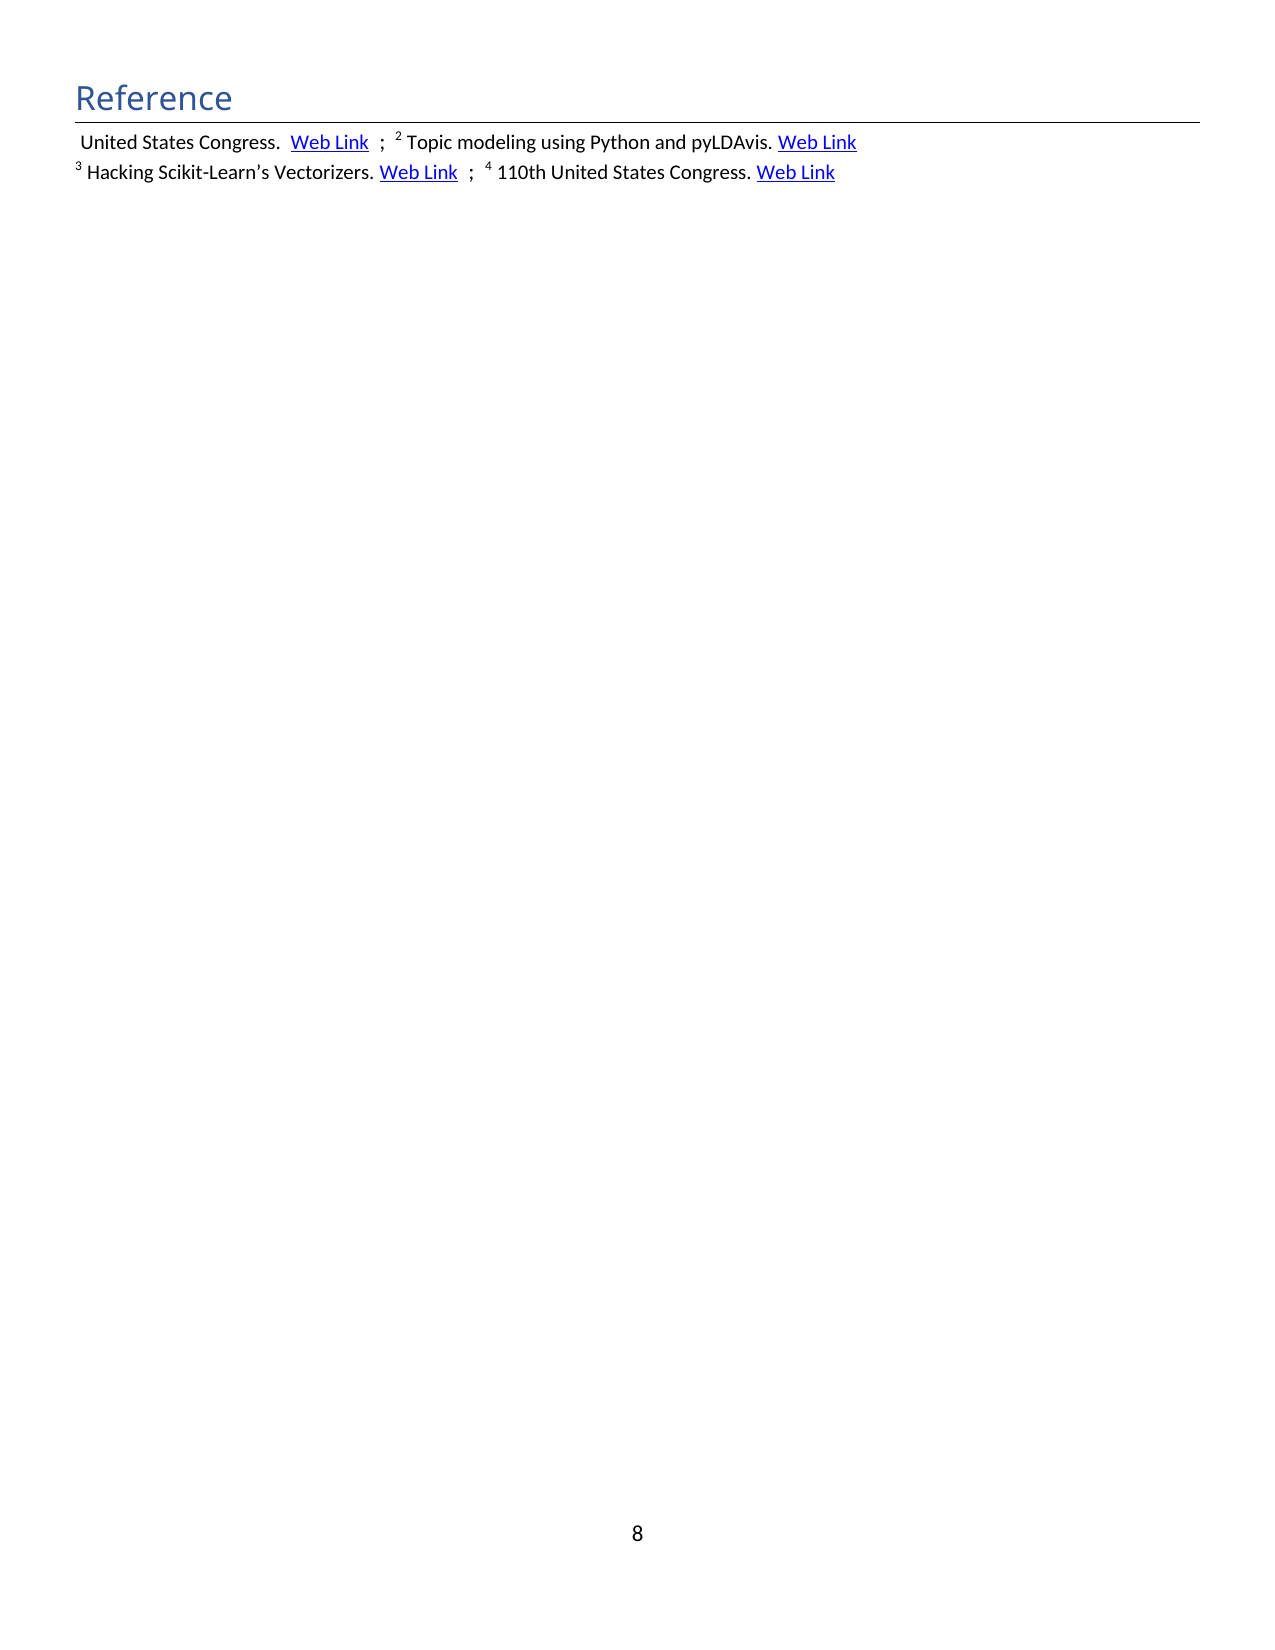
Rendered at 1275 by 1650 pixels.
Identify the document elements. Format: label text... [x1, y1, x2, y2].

subtitle Reference [75, 75, 1200, 122]
text United States Congress. Web Link ; 2 Topic modeling using Python and pyLDAvis. Web Link 3 Hacking Scikit-Learn’s Vectorizers. Web Link ; 4 110th United States Congress. Web Link [75, 127, 1200, 216]
